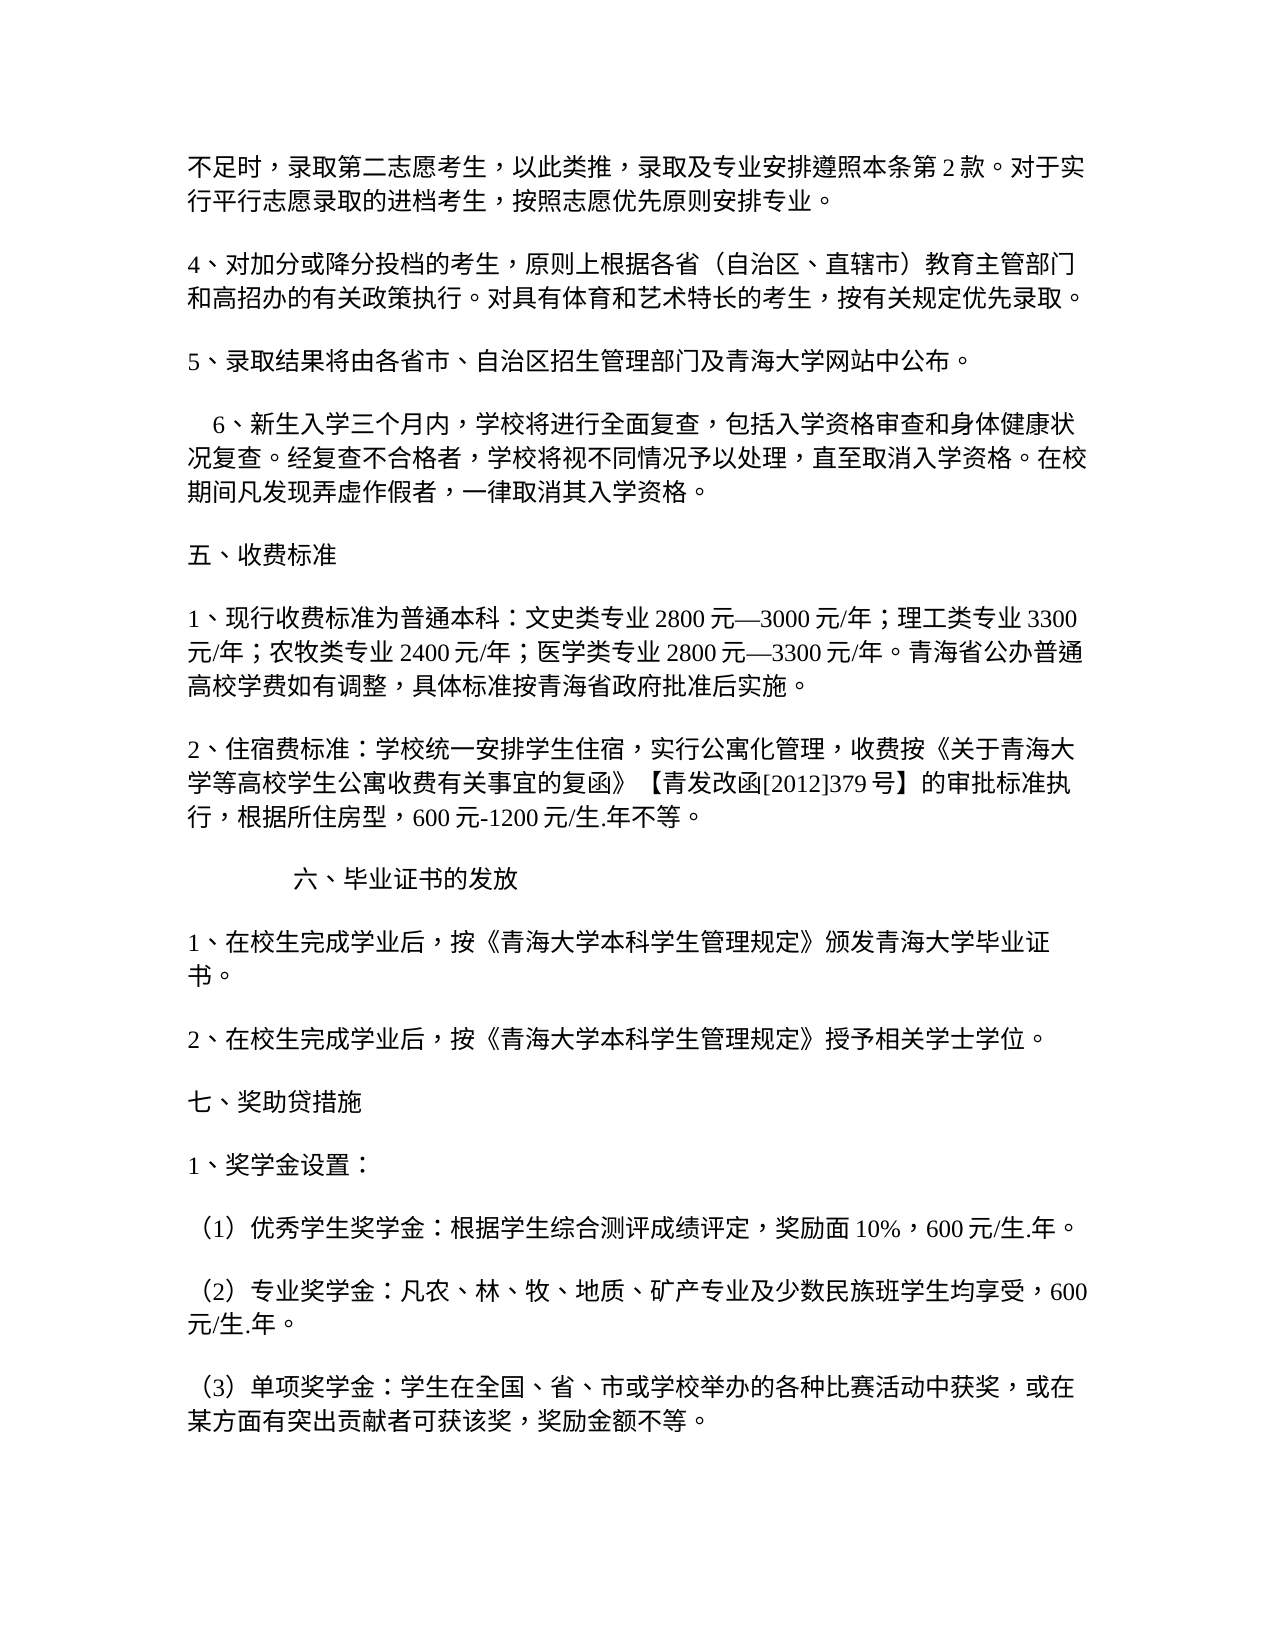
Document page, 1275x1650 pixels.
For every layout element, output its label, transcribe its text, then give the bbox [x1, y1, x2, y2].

text 1、奖学金设置： [187, 1147, 1087, 1182]
text 5、录取结果将由各省市、自治区招生管理部门及青海大学网站中公布。 [187, 344, 1087, 378]
text 4、对加分或降分投档的考生，原则上根据各省（自治区、直辖市）教育主管部门和高招办的有关政策执行。对具有体育和艺术特长的考生，按有关规定优先录取。 [187, 247, 1087, 315]
text （1）优秀学生奖学金：根据学生综合测评成绩评定，奖励面10%，600元/生.年。 [187, 1210, 1087, 1244]
text 2、住宿费标准：学校统一安排学生住宿，实行公寓化管理，收费按《关于青海大学等高校学生公寓收费有关事宜的复函》【青发改函[2012]379号】的审批标准执行，根据所住房型，600元-1200元/生.年不等。 [187, 731, 1087, 833]
text 五、收费标准 [187, 537, 1087, 572]
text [187, 150, 1087, 218]
text （2）专业奖学金：凡农、林、牧、地质、矿产专业及少数民族班学生均享受，600元/生.年。 [187, 1273, 1087, 1341]
text 七、奖助贷措施 [187, 1085, 1087, 1119]
text 1、在校生完成学业后，按《青海大学本科学生管理规定》颁发青海大学毕业证书。 [187, 925, 1087, 993]
text 六、毕业证书的发放 [187, 862, 1087, 896]
text 2、在校生完成学业后，按《青海大学本科学生管理规定》授予相关学士学位。 [187, 1022, 1087, 1056]
text （3）单项奖学金：学生在全国、省、市或学校举办的各种比赛活动中获奖，或在某方面有突出贡献者可获该奖，奖励金额不等。 [187, 1370, 1087, 1438]
text 1、现行收费标准为普通本科：文史类专业2800元—3000元/年；理工类专业3300元/年；农牧类专业2400元/年；医学类专业2800元—3300元/年。青海省公办普通高校学费如有调整，具体标准按青海省政府批准后实施。 [187, 600, 1087, 702]
text 6、新生入学三个月内，学校将进行全面复查，包括入学资格审查和身体健康状况复查。经复查不合格者，学校将视不同情况予以处理，直至取消入学资格。在校期间凡发现弄虚作假者，一律取消其入学资格。 [187, 407, 1087, 509]
